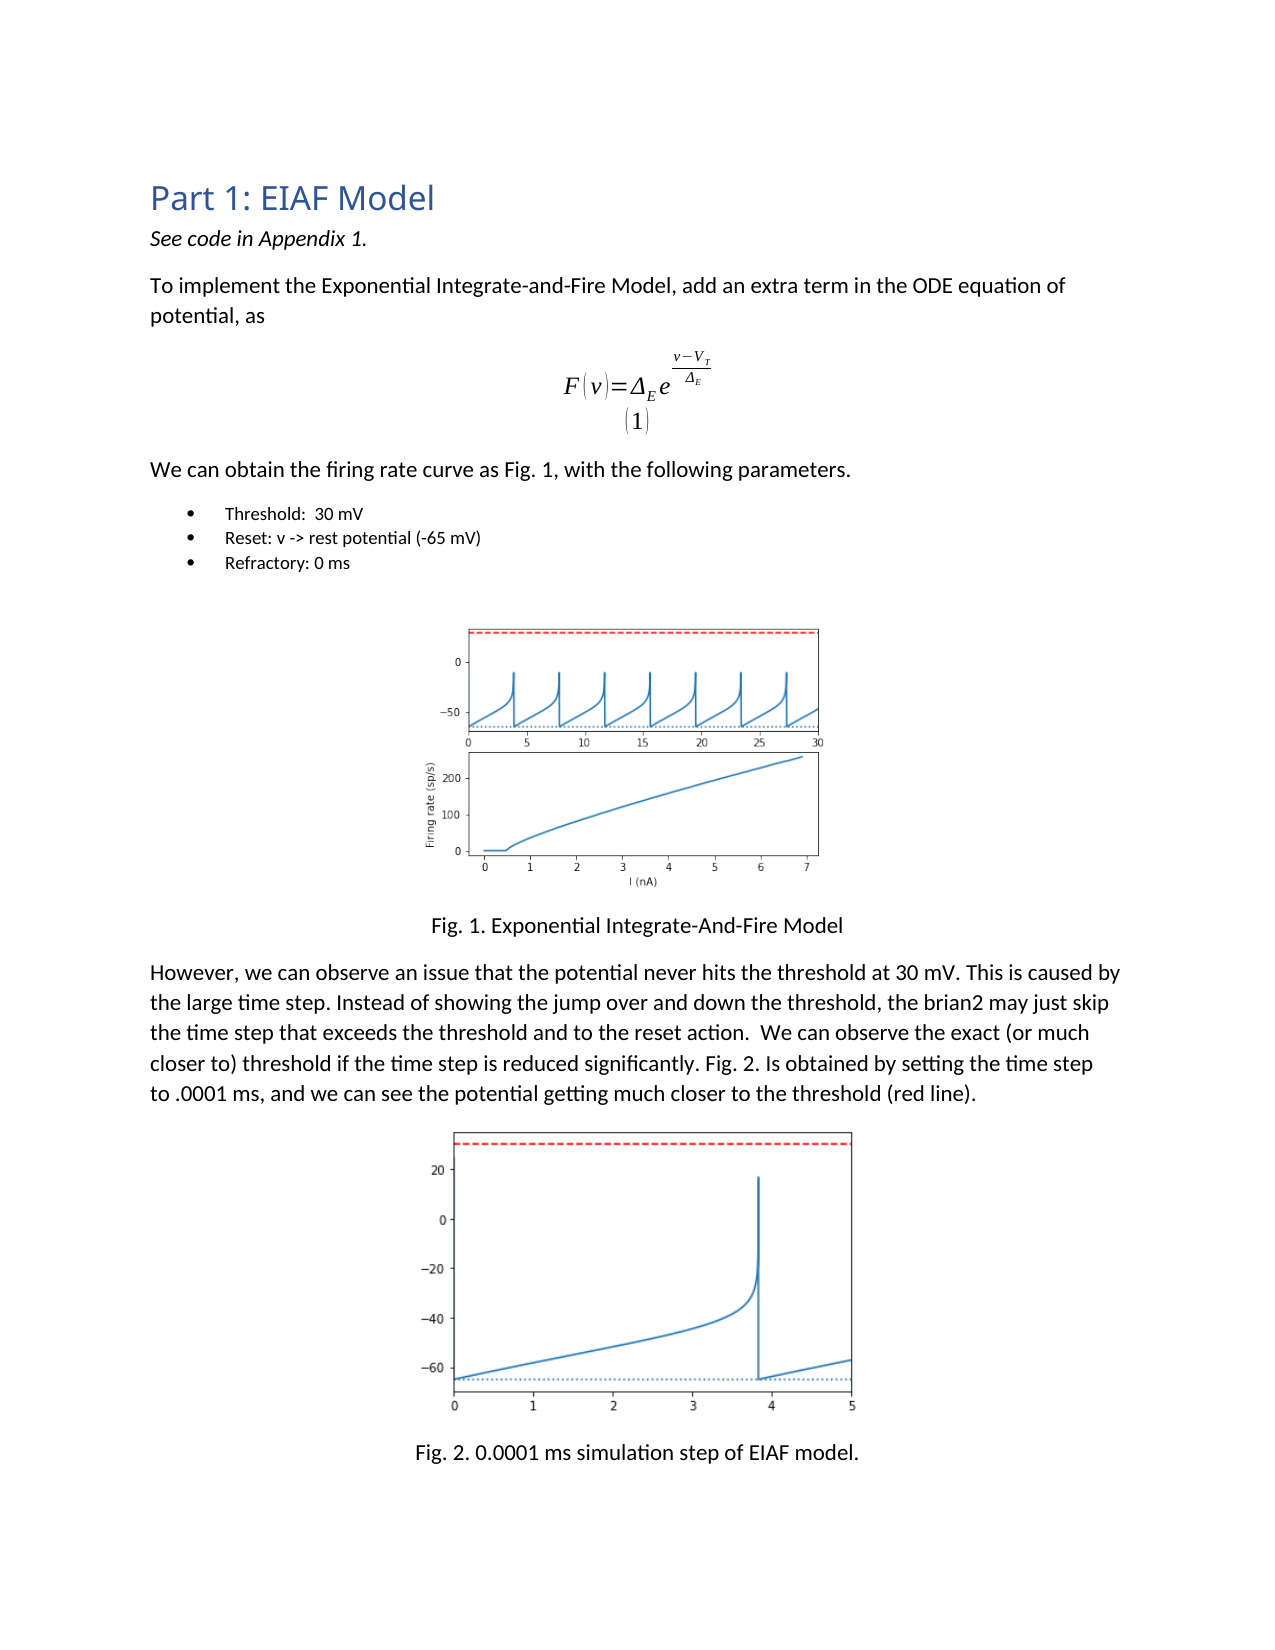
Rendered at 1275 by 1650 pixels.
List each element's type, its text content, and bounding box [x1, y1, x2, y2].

text Fig. 1. Exponential Integrate-And-Fire Model [150, 911, 1125, 939]
picture [412, 1125, 863, 1420]
list Refractory: 0 ms [187, 551, 1125, 574]
list Reset: v -> rest potential (-65 mV) [187, 526, 1125, 549]
text See code in Appendix 1. [150, 224, 1125, 252]
text Fig. 2. 0.0001 ms simulation step of EIAF model. [150, 1438, 1125, 1466]
picture [412, 592, 863, 893]
subtitle Part 1: EIAF Model [150, 175, 1125, 220]
list Threshold: 30 mV [187, 502, 1125, 524]
text However, we can observe an issue that the potential never hits the threshold at 30 mV. This is caused by the large time step. Instead of showing the jump over and down the threshold, the brian2 may just skip the time step that exceeds the threshold and to the reset action. We can observe the exact (or much closer to) threshold if the time step is reduced significantly. Fig. 2. Is obtained by setting the time step to .0001 ms, and we can see the potential getting much closer to the threshold (red line). [150, 958, 1125, 1107]
text We can obtain the firing rate curve as Fig. 1, with the following parameters. [150, 455, 1125, 483]
text To implement the Exponential Integrate-and-Fire Model, add an extra term in the ODE equation of potential, as [150, 271, 1125, 329]
